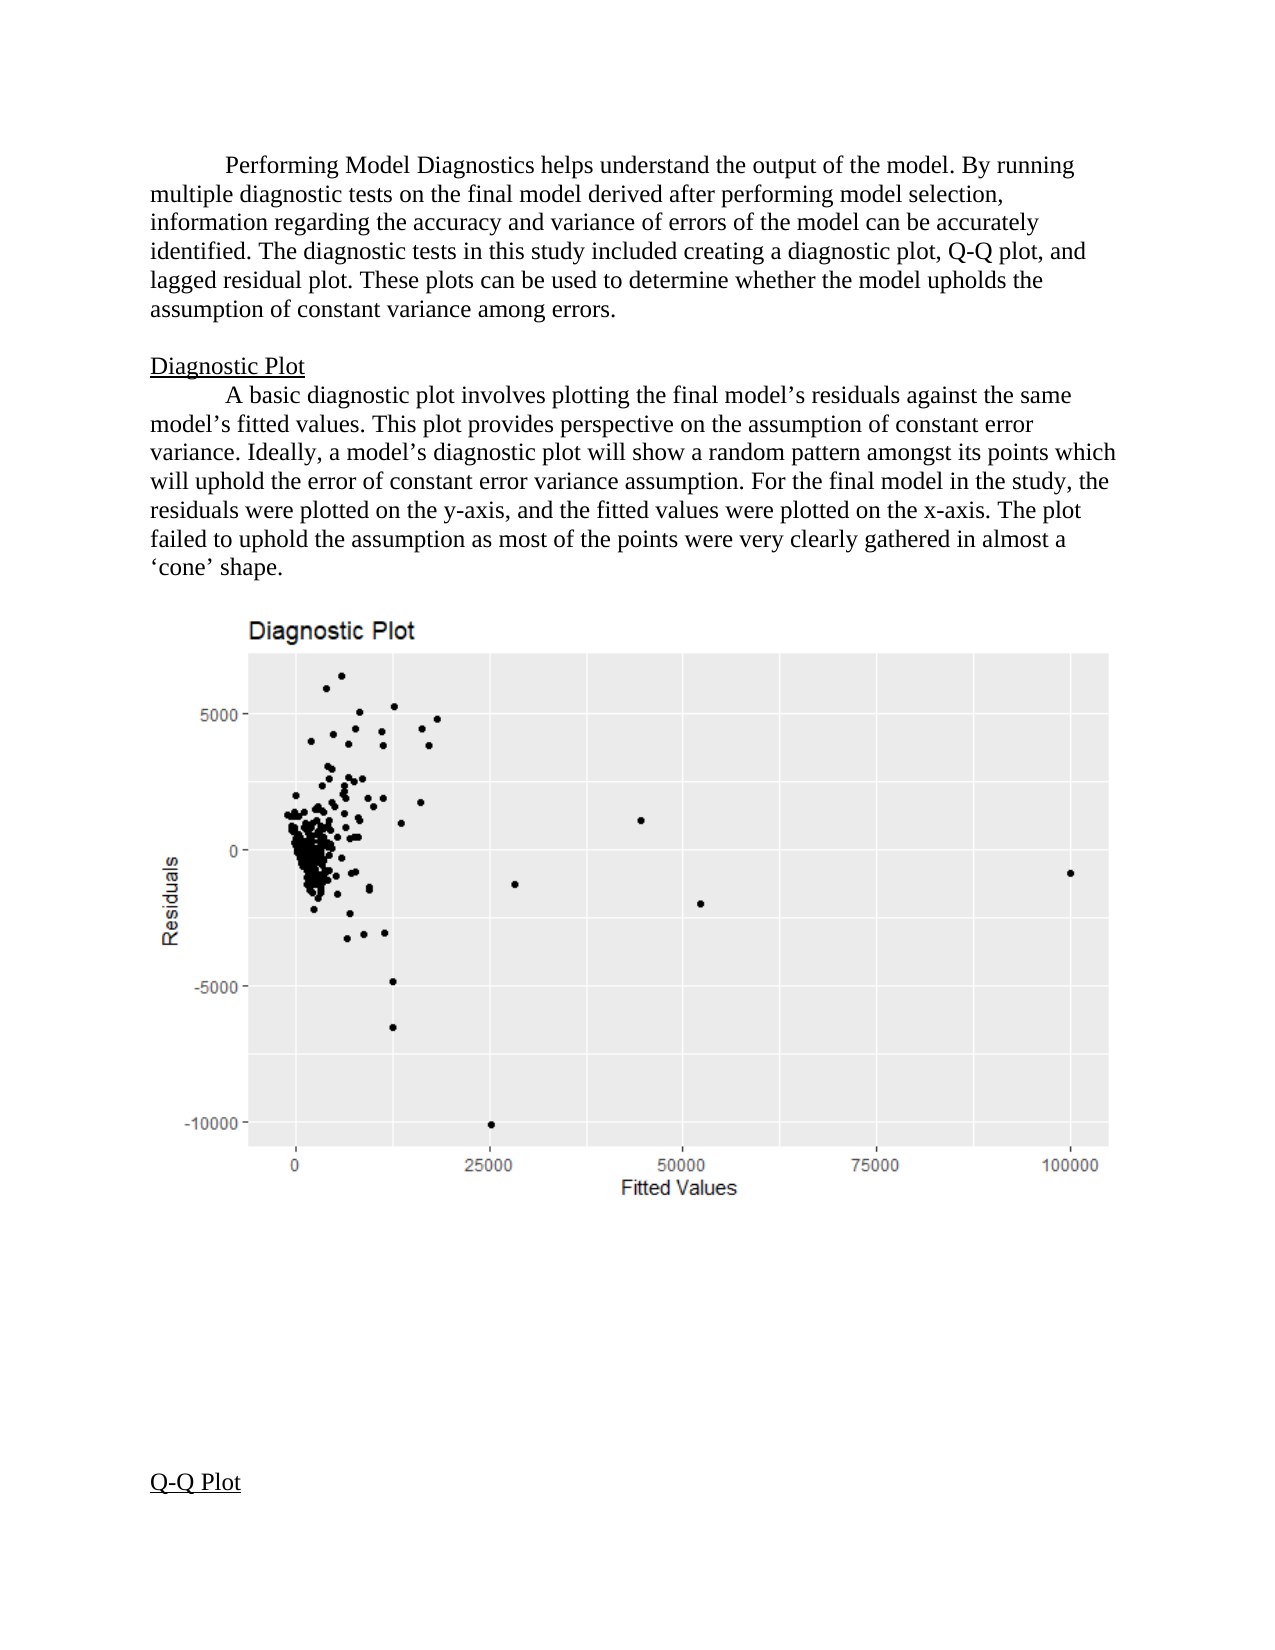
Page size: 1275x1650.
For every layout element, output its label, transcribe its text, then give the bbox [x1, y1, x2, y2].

picture [150, 610, 1120, 1209]
text A basic diagnostic plot involves plotting the final model’s residuals against the same model’s fitted values. This plot provides perspective on the assumption of constant error variance. Ideally, a model’s diagnostic plot will show a random pattern amongst its points which will uphold the error of constant error variance assumption. For the final model in the study, the residuals were plotted on the y-axis, and the fitted values were plotted on the x-axis. The plot failed to uphold the assumption as most of the points were very clearly gathered in almost a ‘cone’ shape. [150, 380, 1125, 581]
text Performing Model Diagnostics helps understand the output of the model. By running multiple diagnostic tests on the final model derived after performing model selection, information regarding the accuracy and variance of errors of the model can be accurately identified. The diagnostic tests in this study included creating a diagnostic plot, Q-Q plot, and lagged residual plot. These plots can be used to determine whether the model upholds the assumption of constant variance among errors. [150, 150, 1125, 322]
text Q-Q Plot [150, 1467, 1125, 1496]
text Diagnostic Plot [150, 351, 1125, 380]
